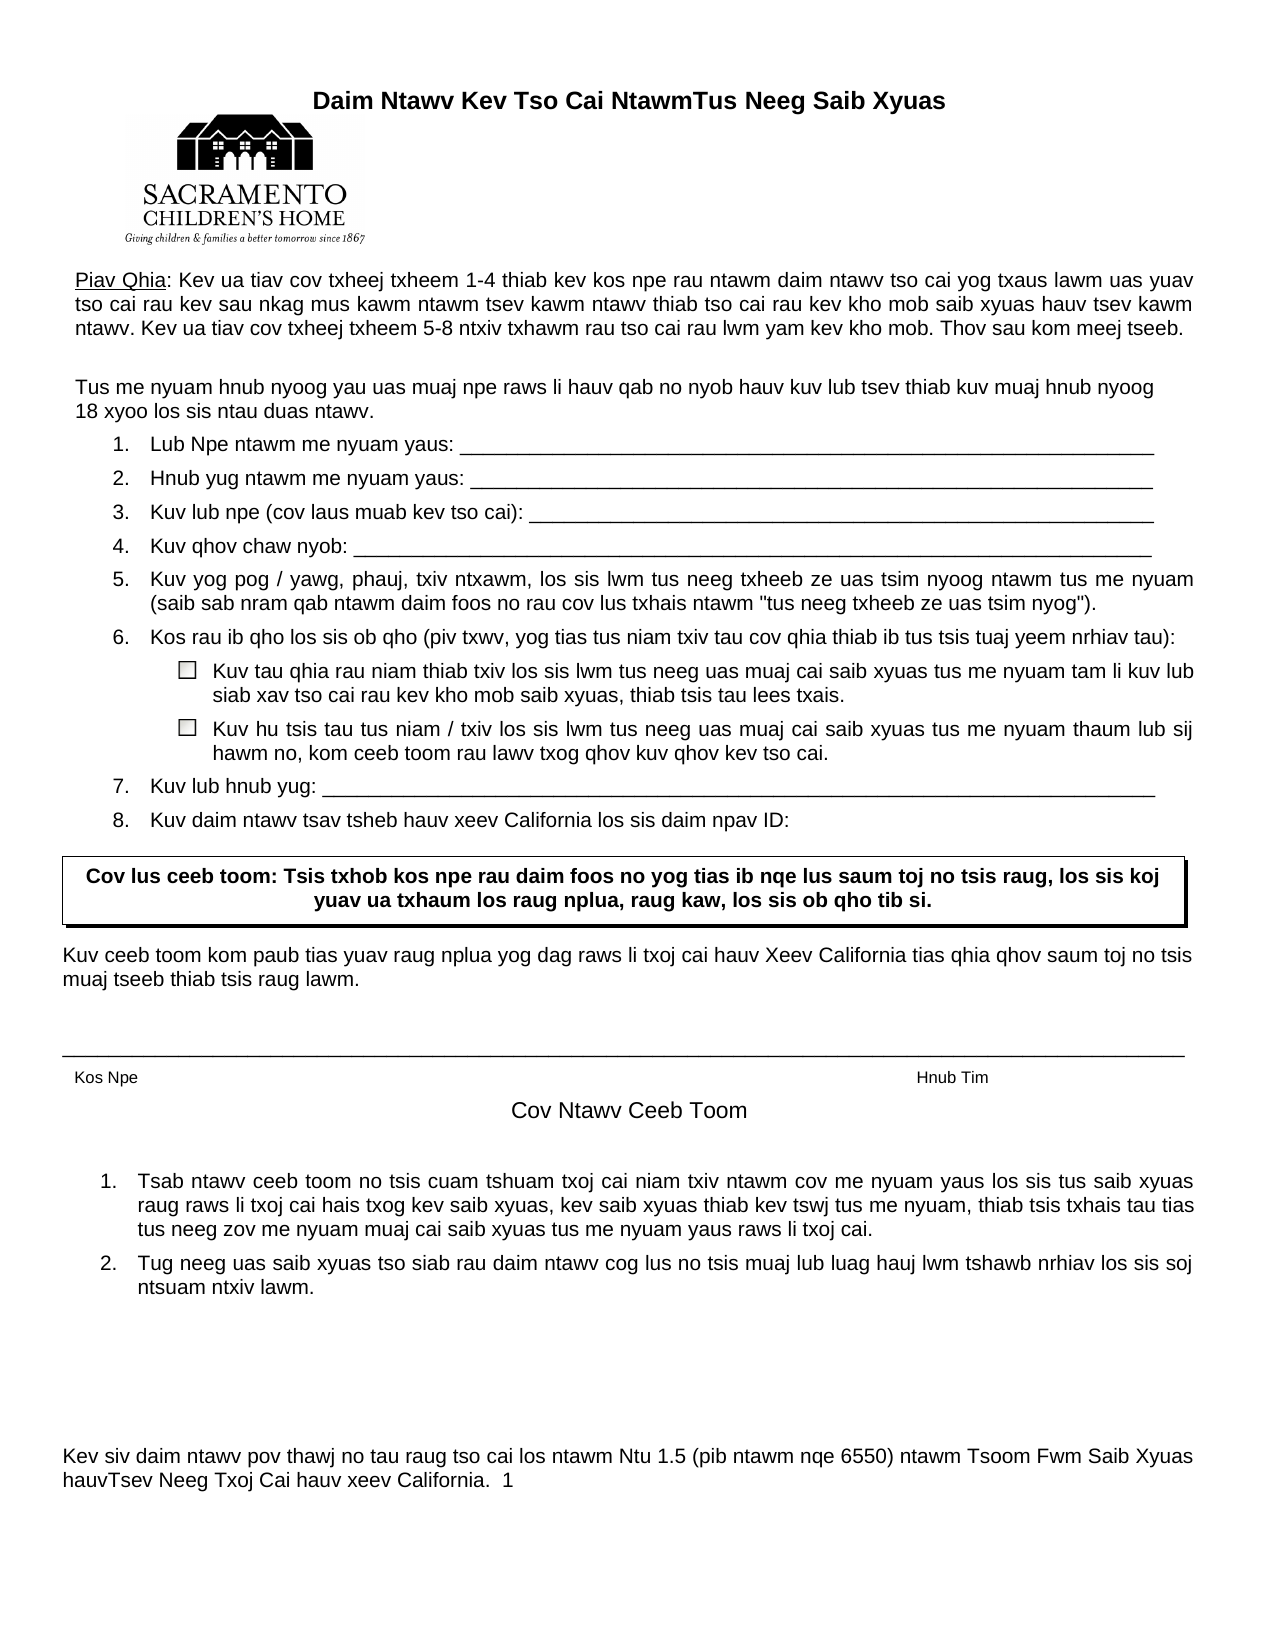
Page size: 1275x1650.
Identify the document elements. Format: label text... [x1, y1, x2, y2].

list Kuv hu tsis tau tus niam / txiv los sis lwm tus neeg uas muaj cai saib xyuas tus me nyuam thaum lub sij hawm no, kom ceeb toom rau lawv txog qhov kuv qhov kev tso cai. [175, 716, 1196, 764]
text _________________________________________________________________________________________________ [62, 1034, 1196, 1058]
picture [176, 661, 199, 679]
list Lub Npe ntawm me nyuam yaus: ____________________________________________________________ [112, 432, 1196, 456]
picture [125, 114, 365, 245]
list Kuv daim ntawv tsav tsheb hauv xeev California los sis daim npav ID: [112, 808, 1196, 832]
text Kev siv daim ntawv pov thawj no tau raug tso cai los ntawm Ntu 1.5 (pib ntawm nqe 6550) ntawm Tsoom Fwm Saib Xyuas hauvTsev Neeg Txoj Cai hauv xeev California. 1 [62, 1444, 1196, 1492]
text Piav Qhia: Kev ua tiav cov txheej txheem 1-4 thiab kev kos npe rau ntawm daim ntawv tso cai yog txaus lawm uas yuav tso cai rau kev sau nkag mus kawm ntawm tsev kawm ntawv thiab tso cai rau kev kho mob saib xyuas hauv tsev kawm ntawv. Kev ua tiav cov txheej txheem 5-8 ntxiv txhawm rau tso cai rau lwm yam kev kho mob. Thov sau kom meej tseeb. [75, 268, 1196, 340]
text Tus me nyuam hnub nyoog yau uas muaj npe raws li hauv qab no nyob hauv kuv lub tsev thiab kuv muaj hnub nyoog 18 xyoo los sis ntau duas ntawv. [75, 374, 1160, 422]
text Kos Npe Hnub Tim [62, 1068, 1196, 1087]
picture [176, 719, 199, 736]
list Kuv yog pog / yawg, phauj, txiv ntxawm, los sis lwm tus neeg txheeb ze uas tsim nyoog ntawm tus me nyuam (saib sab nram qab ntawm daim foos no rau cov lus txhais ntawm "tus neeg txheeb ze uas tsim nyog"). [112, 567, 1196, 615]
list Kuv lub hnub yug: ________________________________________________________________________ [112, 774, 1196, 798]
list Hnub yug ntawm me nyuam yaus: ___________________________________________________________ [112, 466, 1196, 490]
text Kuv ceeb toom kom paub tias yuav raug nplua yog dag raws li txoj cai hauv Xeev California tias qhia qhov saum toj no tsis muaj tseeb thiab tsis raug lawm. [62, 943, 1196, 991]
text Daim Ntawv Kev Tso Cai NtawmTus Neeg Saib Xyuas [62, 86, 1196, 114]
list Kuv tau qhia rau niam thiab txiv los sis lwm tus neeg uas muaj cai saib xyuas tus me nyuam tam li kuv lub siab xav tso cai rau kev kho mob saib xyuas, thiab tsis tau lees txais. [175, 659, 1196, 707]
list Tsab ntawv ceeb toom no tsis cuam tshuam txoj cai niam txiv ntawm cov me nyuam yaus los sis tus saib xyuas raug raws li txoj cai hais txog kev saib xyuas, kev saib xyuas thiab kev tswj tus me nyuam, thiab tsis txhais tau tias tus neeg zov me nyuam muaj cai saib xyuas tus me nyuam yaus raws li txoj cai. [100, 1169, 1196, 1241]
list Tug neeg uas saib xyuas tso siab rau daim ntawv cog lus no tsis muaj lub luag hauj lwm tshawb nrhiav los sis soj ntsuam ntxiv lawm. [100, 1251, 1196, 1299]
list Kuv lub npe (cov laus muab kev tso cai): ______________________________________________________ [112, 500, 1196, 524]
text Cov Ntawv Ceeb Toom [62, 1097, 1196, 1123]
list Kuv qhov chaw nyob: _____________________________________________________________________ [112, 533, 1196, 557]
list Kos rau ib qho los sis ob qho (piv txwv, yog tias tus niam txiv tau cov qhia thiab ib tus tsis tuaj yeem nrhiav tau): [112, 625, 1196, 649]
